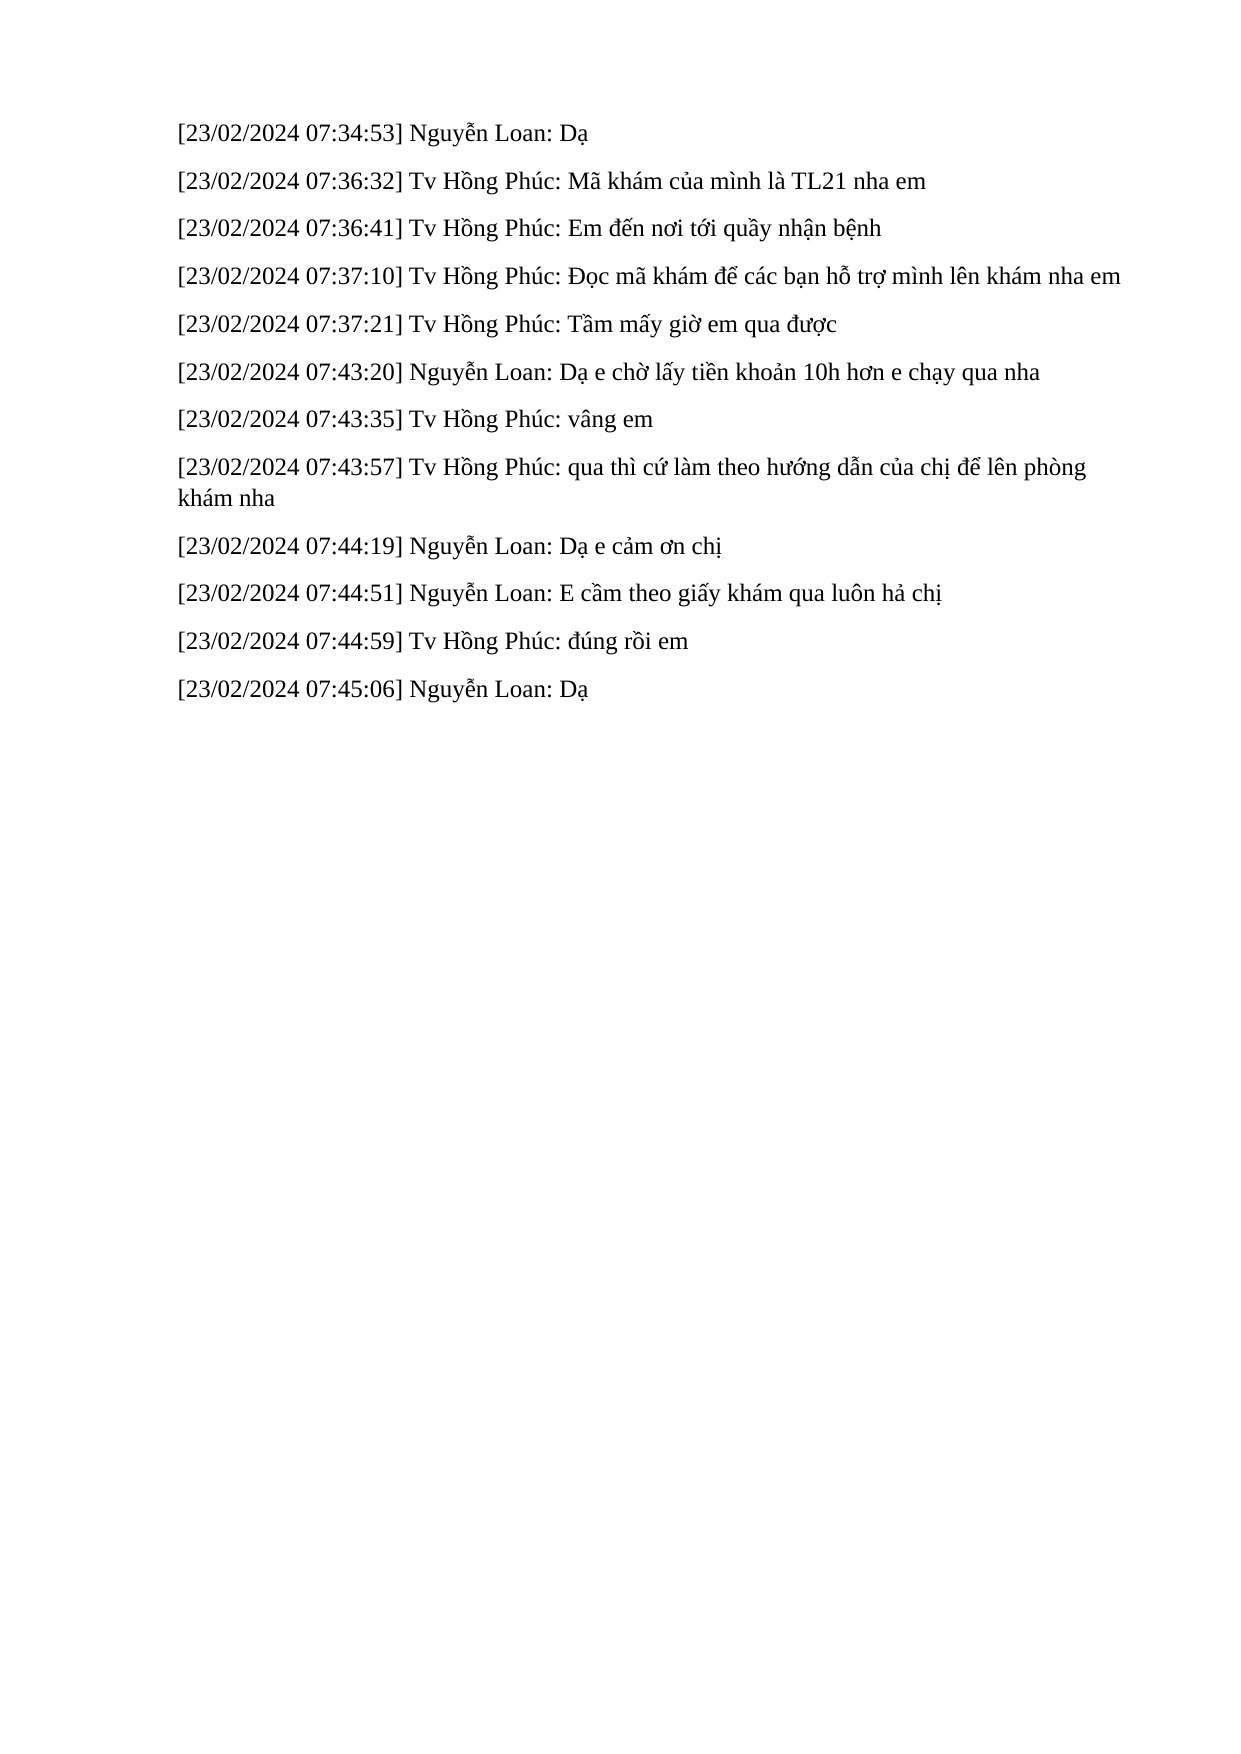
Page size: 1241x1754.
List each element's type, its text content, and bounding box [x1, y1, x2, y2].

text [23/02/2024 07:44:51] Nguyễn Loan: E cầm theo giấy khám qua luôn hả chị [177, 578, 1122, 607]
text [23/02/2024 07:43:57] Tv Hồng Phúc: qua thì cứ làm theo hướng dẫn của chị để lên phòng khám nha [177, 452, 1122, 512]
text [23/02/2024 07:43:35] Tv Hồng Phúc: vâng em [177, 404, 1122, 433]
text [23/02/2024 07:36:32] Tv Hồng Phúc: Mã khám của mình là TL21 nha em [177, 166, 1122, 194]
text [23/02/2024 07:37:21] Tv Hồng Phúc: Tầm mấy giờ em qua được [177, 309, 1122, 338]
text [23/02/2024 07:44:59] Tv Hồng Phúc: đúng rồi em [177, 626, 1122, 655]
text [23/02/2024 07:34:53] Nguyễn Loan: Dạ [177, 118, 1122, 147]
text [23/02/2024 07:37:10] Tv Hồng Phúc: Đọc mã khám để các bạn hỗ trợ mình lên khám nha em [177, 261, 1122, 290]
text [23/02/2024 07:43:20] Nguyễn Loan: Dạ e chờ lấy tiền khoản 10h hơn e chạy qua nha [177, 357, 1122, 385]
text [23/02/2024 07:44:19] Nguyễn Loan: Dạ e cảm ơn chị [177, 531, 1122, 559]
text [23/02/2024 07:45:06] Nguyễn Loan: Dạ [177, 674, 1122, 703]
text [23/02/2024 07:36:41] Tv Hồng Phúc: Em đến nơi tới quầy nhận bệnh [177, 213, 1122, 242]
